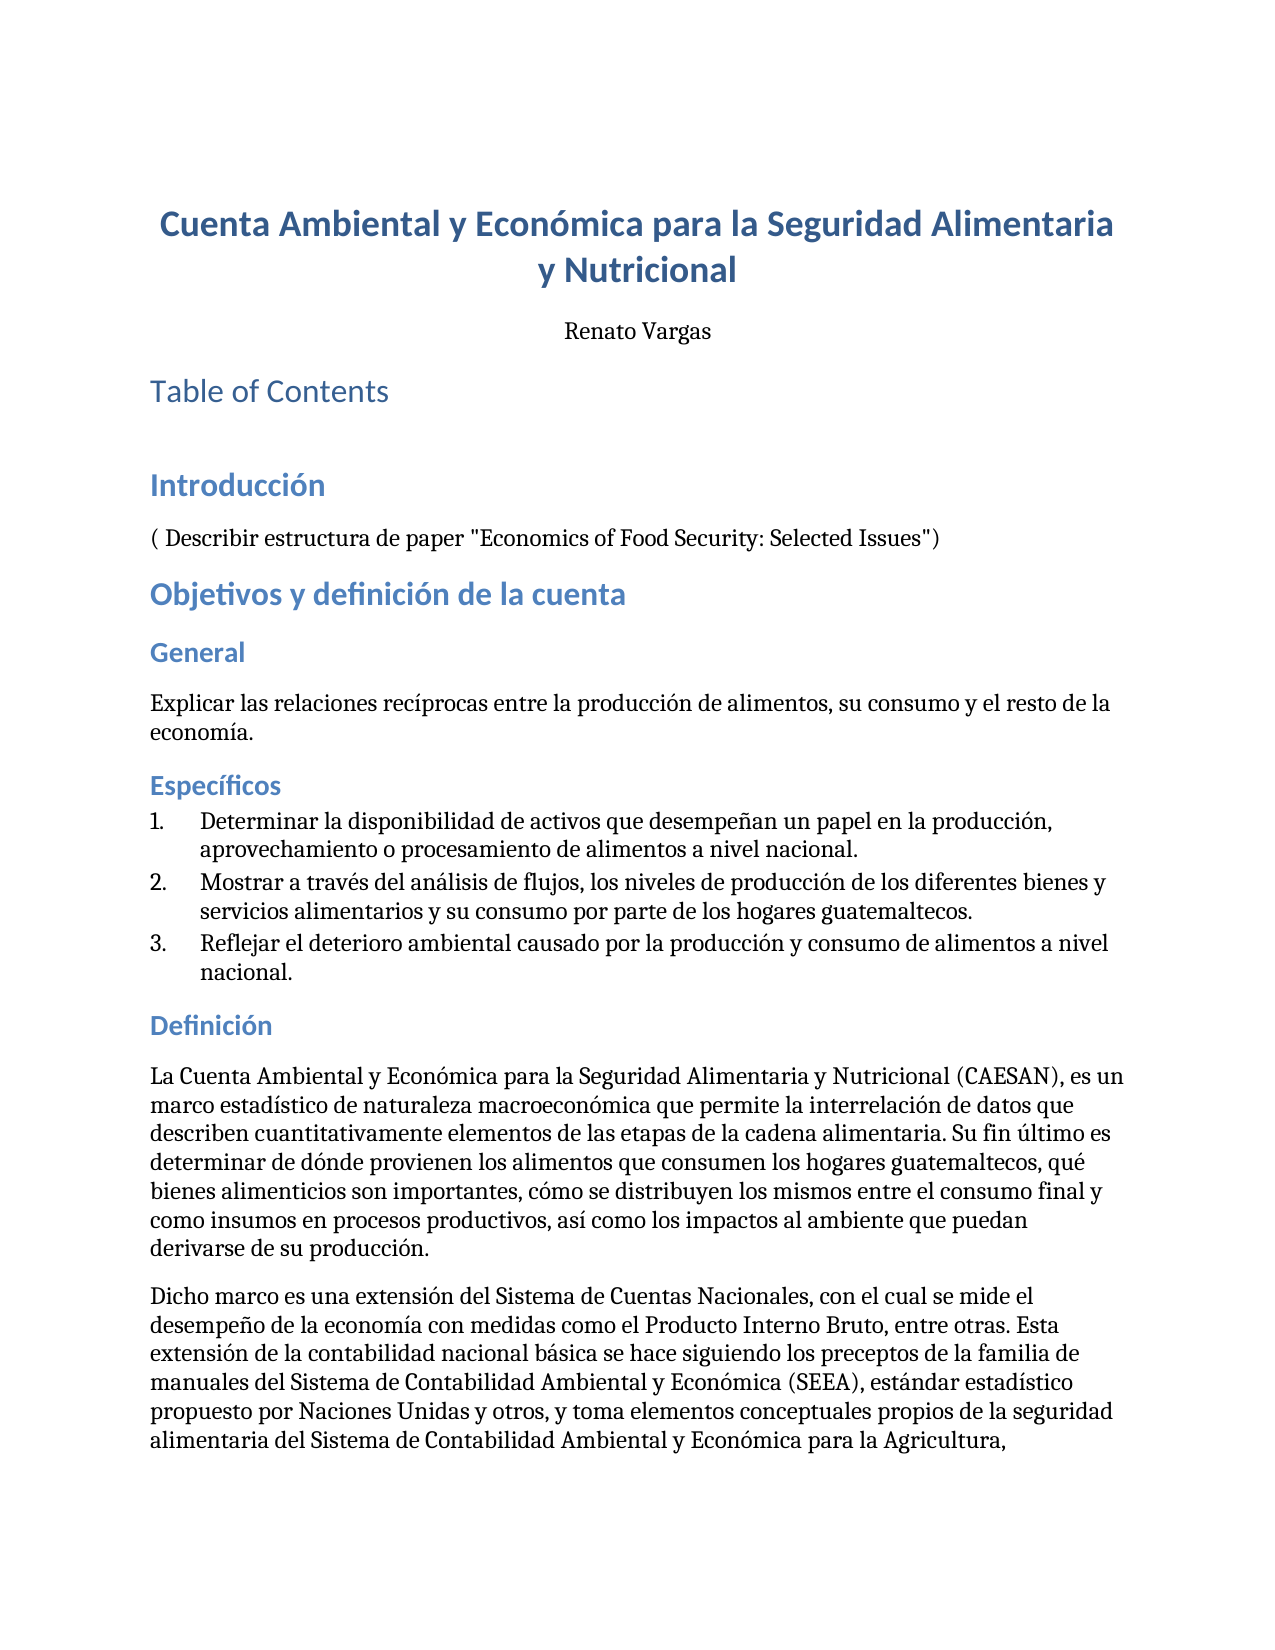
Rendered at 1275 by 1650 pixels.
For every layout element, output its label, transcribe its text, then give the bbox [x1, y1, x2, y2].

text ( Describir estructura de paper "Economics of Food Security: Selected Issues") [150, 523, 1125, 552]
text Renato Vargas [150, 317, 1125, 345]
subtitle Específicos [150, 767, 1125, 803]
list Reflejar el deterioro ambiental causado por la producción y consumo de alimentos a nivel nacional. [150, 929, 1125, 987]
subtitle Objetivos y definición de la cuenta [150, 573, 1125, 614]
title Cuenta Ambiental y Económica para la Seguridad Alimentaria y Nutricional [150, 200, 1125, 292]
subtitle General [150, 634, 1125, 670]
text Explicar las relaciones recíprocas entre la producción de alimentos, su consumo y el resto de la economía. [150, 689, 1125, 746]
subtitle Definición [150, 1007, 1125, 1043]
list Determinar la disponibilidad de activos que desempeñan un papel en la producción, aprovechamiento o procesamiento de alimentos a nivel nacional. [150, 807, 1125, 864]
subtitle Introducción [150, 464, 1125, 505]
text La Cuenta Ambiental y Económica para la Seguridad Alimentaria y Nutricional (CAESAN), es un marco estadístico de naturaleza macroeconómica que permite la interrelación de datos que describen cuantitativamente elementos de las etapas de la cadena alimentaria. Su fin último es determinar de dónde provienen los alimentos que consumen los hogares guatemaltecos, qué bienes alimenticios son importantes, cómo se distribuyen los mismos entre el consumo final y como insumos en procesos productivos, así como los impactos al ambiente que puedan derivarse de su producción. [150, 1062, 1125, 1263]
list Mostrar a través del análisis de flujos, los niveles de producción de los diferentes bienes y servicios alimentarios y su consumo por parte de los hogares guatemaltecos. [150, 868, 1125, 925]
